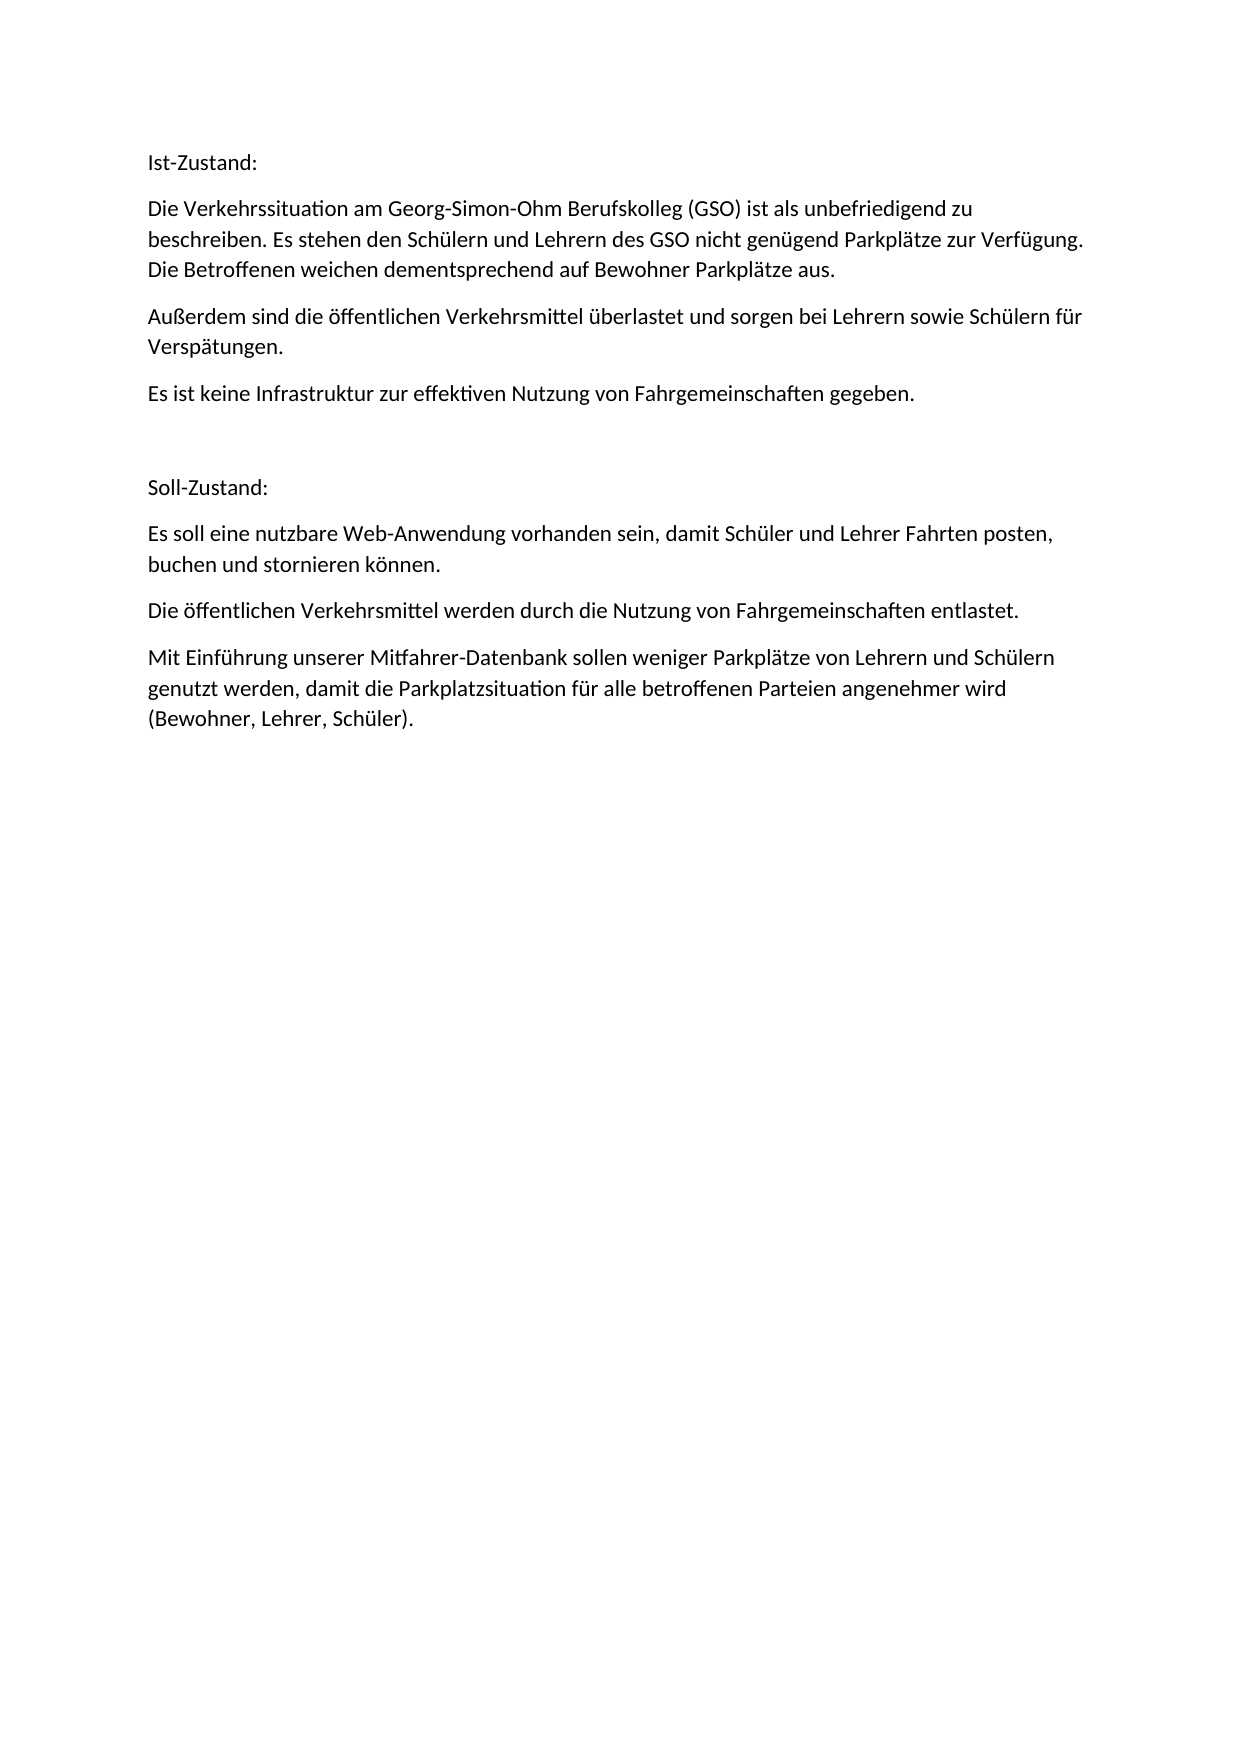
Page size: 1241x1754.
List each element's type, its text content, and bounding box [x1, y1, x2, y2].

text Mit Einführung unserer Mitfahrer-Datenbank sollen weniger Parkplätze von Lehrern und Schülern genutzt werden, damit die Parkplatzsituation für alle betroffenen Parteien angenehmer wird (Bewohner, Lehrer, Schüler). [148, 643, 1093, 732]
text Soll-Zustand: [148, 473, 1093, 501]
text Außerdem sind die öffentlichen Verkehrsmittel überlastet und sorgen bei Lehrern sowie Schülern für Verspätungen. [148, 302, 1093, 360]
text Ist-Zustand: [148, 148, 1093, 176]
text Es ist keine Infrastruktur zur effektiven Nutzung von Fahrgemeinschaften gegeben. [148, 379, 1093, 407]
text Es soll eine nutzbare Web-Anwendung vorhanden sein, damit Schüler und Lehrer Fahrten posten, buchen und stornieren können. [148, 519, 1093, 578]
text Die Verkehrssituation am Georg-Simon-Ohm Berufskolleg (GSO) ist als unbefriedigend zu beschreiben. Es stehen den Schülern und Lehrern des GSO nicht genügend Parkplätze zur Verfügung. Die Betroffenen weichen dementsprechend auf Bewohner Parkplätze aus. [148, 194, 1093, 283]
text Die öffentlichen Verkehrsmittel werden durch die Nutzung von Fahrgemeinschaften entlastet. [148, 597, 1093, 624]
